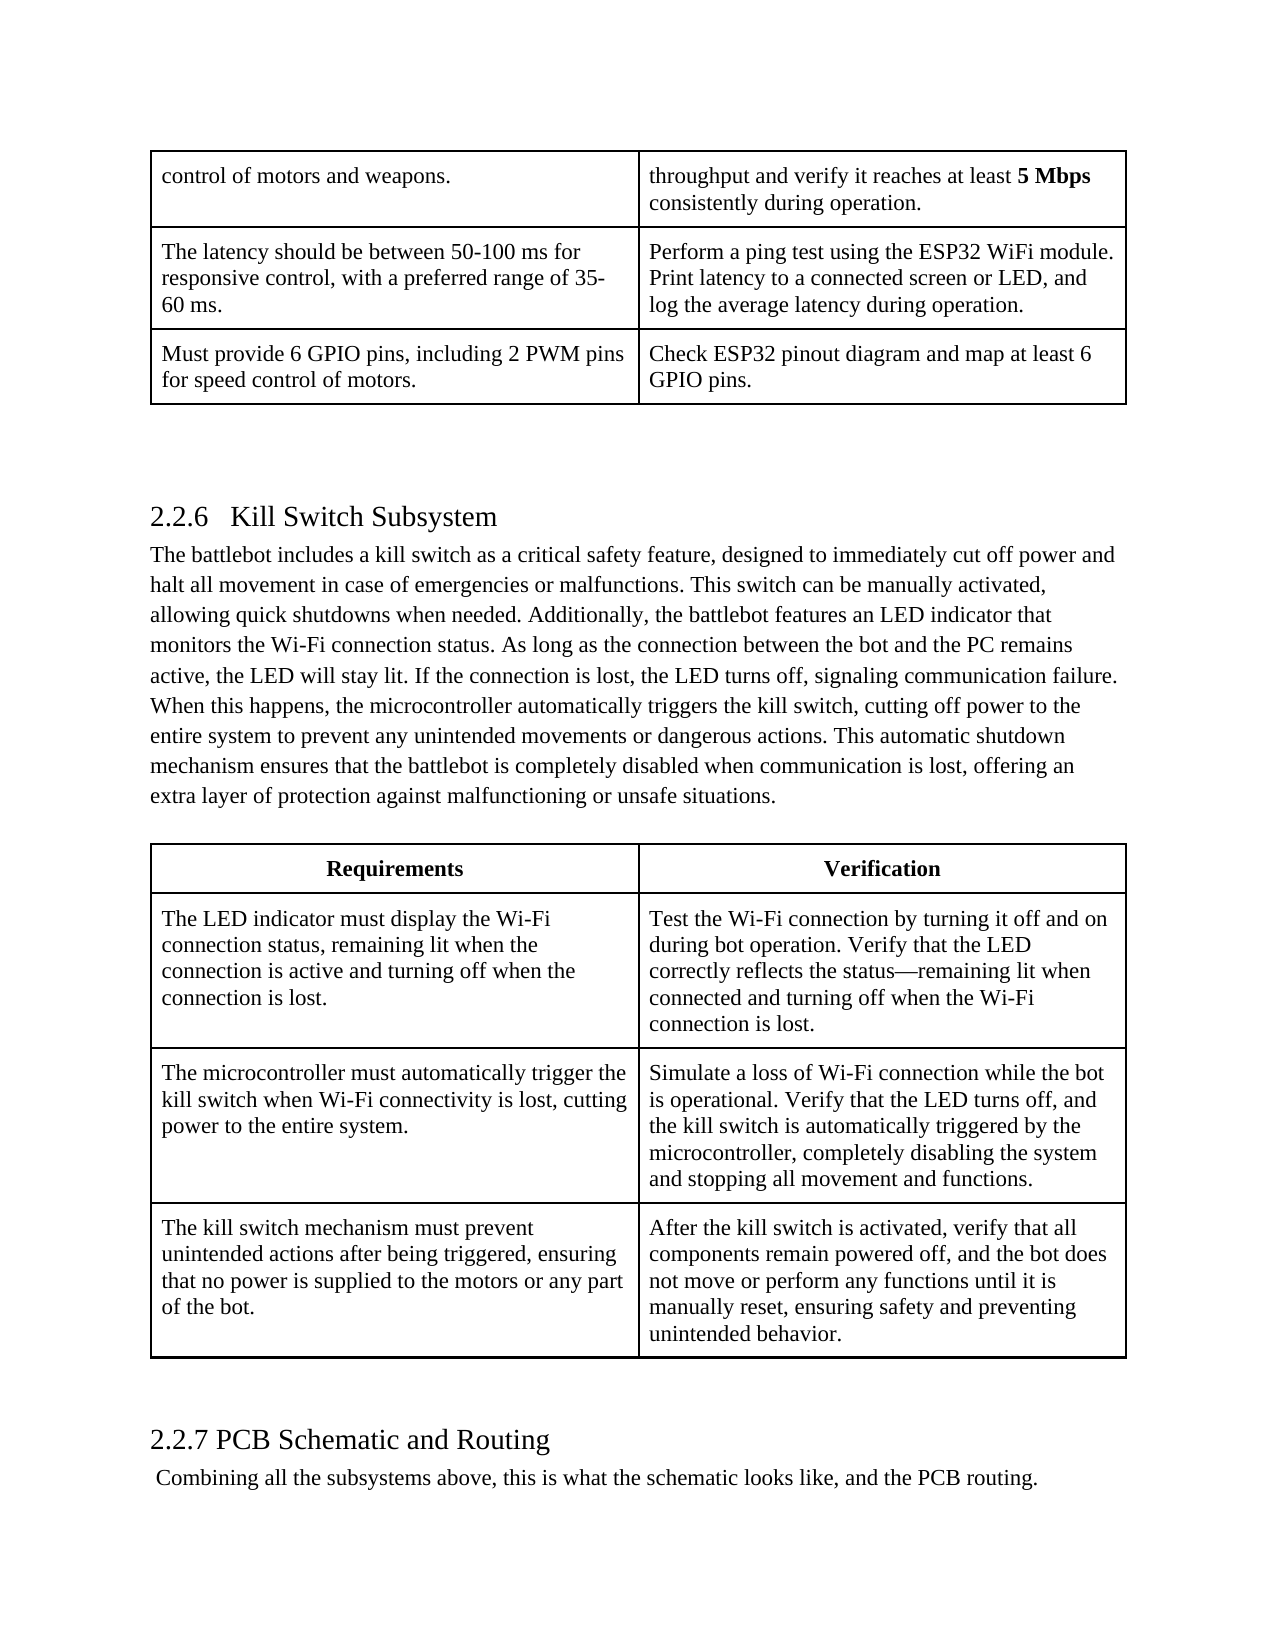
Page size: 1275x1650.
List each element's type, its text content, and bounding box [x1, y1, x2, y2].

table_cell The kill switch mechanism must prevent unintended actions after being triggered, ensuring that no power is supplied to the motors or any part of the bot. [152, 1204, 638, 1356]
table_cell Must provide 6 GPIO pins, including 2 PWM pins for speed control of motors. [152, 330, 638, 403]
table_cell Check ESP32 pinout diagram and map at least 6 GPIO pins. [640, 330, 1125, 403]
text Combining all the subsystems above, this is what the schematic looks like, and the PCB routing. [150, 1464, 1125, 1490]
subtitle 2.2.7 PCB Schematic and Routing [150, 1422, 1125, 1456]
table_cell The ESP32 must support WiFi communication with a throughput of at least 5 Mbps for reliable control of motors and weapons. [152, 152, 638, 226]
subtitle 2.2.6 Kill Switch Subsystem [150, 499, 1125, 533]
table_header Verification [640, 845, 1125, 892]
table_cell After the kill switch is activated, verify that all components remain powered off, and the bot does not move or perform any functions until it is manually reset, ensuring safety and preventing unintended behavior. [640, 1204, 1125, 1356]
text The battlebot includes a kill switch as a critical safety feature, designed to immediately cut off power and halt all movement in case of emergencies or malfunctions. This switch can be manually activated, allowing quick shutdowns when needed. Additionally, the battlebot features an LED indicator that monitors the Wi-Fi connection status. As long as the connection between the bot and the PC remains active, the LED will stay lit. If the connection is lost, the LED turns off, signaling communication failure. When this happens, the microcontroller automatically triggers the kill switch, cutting off power to the entire system to prevent any unintended movements or dangerous actions. This automatic shutdown mechanism ensures that the battlebot is completely disabled when communication is lost, offering an extra layer of protection against malfunctioning or unsafe situations. [150, 541, 1125, 809]
table_cell Test the Wi-Fi connection by turning it off and on during bot operation. Verify that the LED correctly reflects the status—remaining lit when connected and turning off when the Wi-Fi connection is lost. [640, 894, 1125, 1047]
table_cell The LED indicator must display the Wi-Fi connection status, remaining lit when the connection is active and turning off when the connection is lost. [152, 894, 638, 1047]
table_header Requirements [152, 845, 638, 892]
table_cell The latency should be between 50-100 ms for responsive control, with a preferred range of 35-60 ms. [152, 228, 638, 328]
table_cell Perform a ping test using the ESP32 WiFi module. Print latency to a connected screen or LED, and log the average latency during operation. [640, 228, 1125, 328]
table_cell The microcontroller must automatically trigger the kill switch when Wi-Fi connectivity is lost, cutting power to the entire system. [152, 1049, 638, 1202]
table_cell Simulate a loss of Wi-Fi connection while the bot is operational. Verify that the LED turns off, and the kill switch is automatically triggered by the microcontroller, completely disabling the system and stopping all movement and functions. [640, 1049, 1125, 1202]
